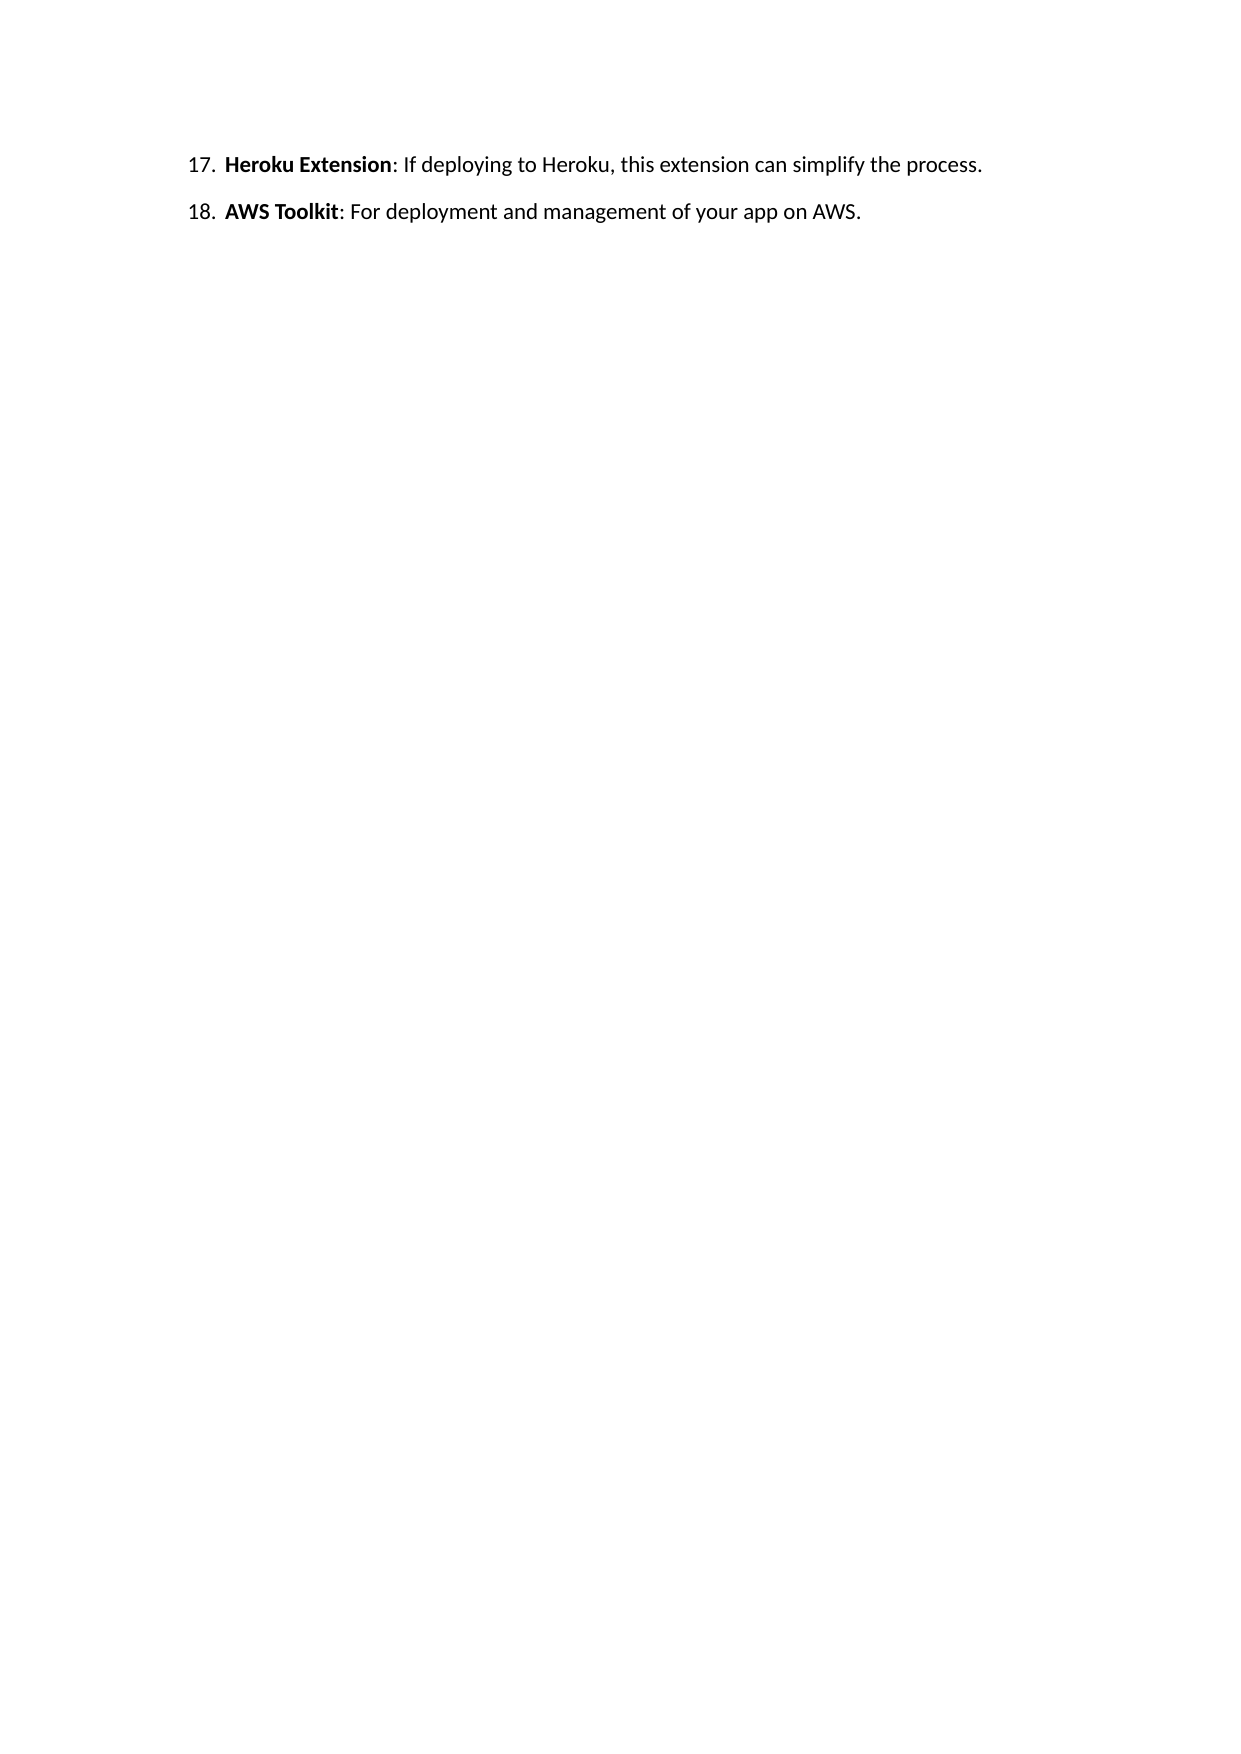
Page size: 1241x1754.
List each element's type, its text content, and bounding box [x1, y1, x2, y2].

list Heroku Extension: If deploying to Heroku, this extension can simplify the process. [187, 150, 1090, 178]
list AWS Toolkit: For deployment and management of your app on AWS. [187, 197, 1090, 225]
